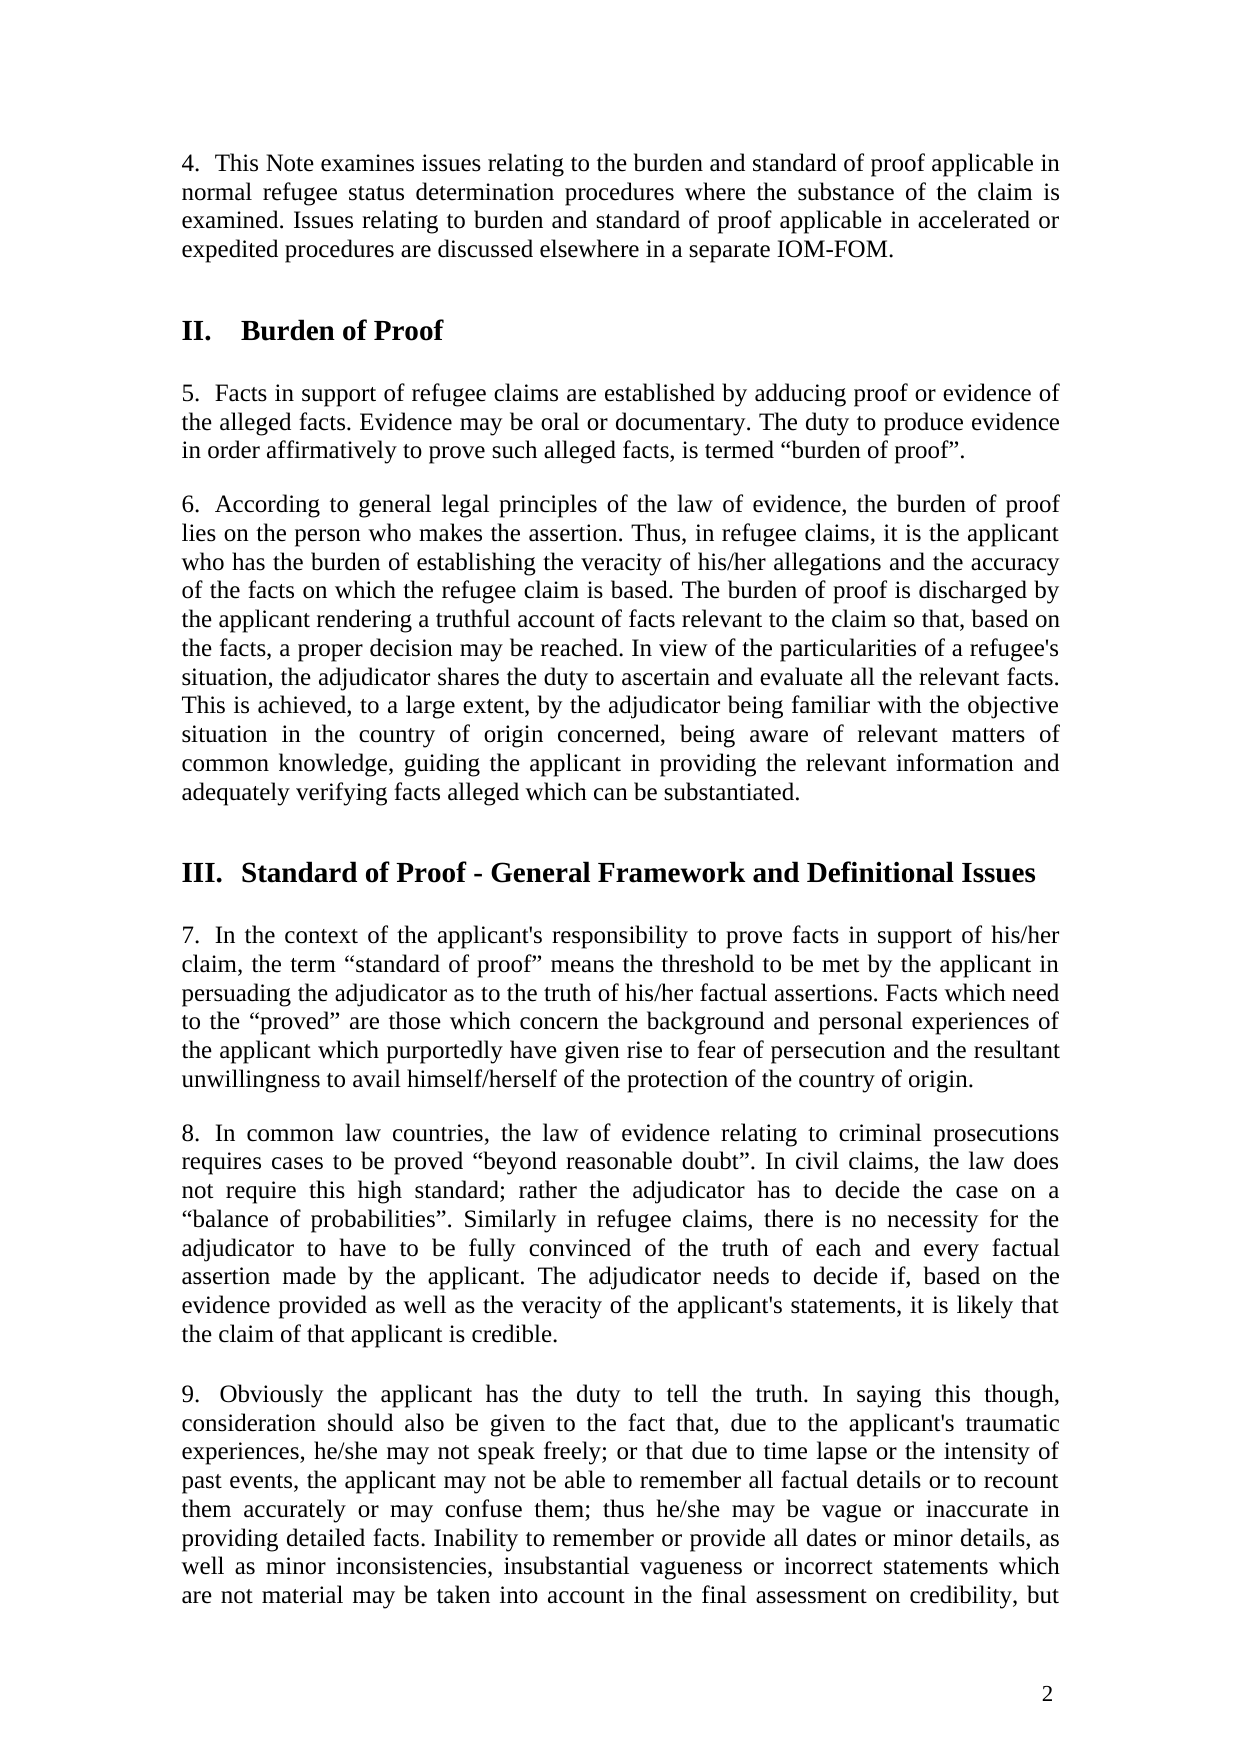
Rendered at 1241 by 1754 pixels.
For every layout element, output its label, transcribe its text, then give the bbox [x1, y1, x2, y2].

list According to general legal principles of the law of evidence, the burden of proof lies on the person who makes the assertion. Thus, in refugee claims, it is the applicant who has the burden of establishing the veracity of his/her allegations and the accuracy of the facts on which the refugee claim is based. The burden of proof is discharged by the applicant rendering a truthful account of facts relevant to the claim so that, based on the facts, a proper decision may be reached. In view of the particularities of a refugee's situation, the adjudicator shares the duty to ascertain and evaluate all the relevant facts. This is achieved, to a large extent, by the adjudicator being familiar with the objective situation in the country of origin concerned, being aware of relevant matters of common knowledge, guiding the applicant in providing the relevant information and adequately verifying facts alleged which can be substantiated. [181, 489, 1061, 805]
list This Note examines issues relating to the burden and standard of proof applicable in normal refugee status determination procedures where the substance of the claim is examined. Issues relating to burden and standard of proof applicable in accelerated or expedited procedures are discussed elsewhere in a separate IOM-FOM. [181, 148, 1061, 263]
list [181, 1379, 1061, 1609]
list In the context of the applicant's responsibility to prove facts in support of his/her claim, the term “standard of proof” means the threshold to be met by the applicant in persuading the adjudicator as to the truth of his/her factual assertions. Facts which need to the “proved” are those which concern the background and personal experiences of the applicant which purportedly have given rise to fear of persecution and the resultant unwillingness to avail himself/herself of the protection of the country of origin. [181, 920, 1061, 1093]
list Facts in support of refugee claims are established by adducing proof or evidence of the alleged facts. Evidence may be oral or documentary. The duty to produce evidence in order affirmatively to prove such alleged facts, is termed “burden of proof”. [181, 378, 1061, 464]
list Standard of Proof - General Framework and Definitional Issues [181, 855, 1061, 889]
list In common law countries, the law of evidence relating to criminal prosecutions requires cases to be proved “beyond reasonable doubt”. In civil claims, the law does not require this high standard; rather the adjudicator has to decide the case on a “balance of probabilities”. Similarly in refugee claims, there is no necessity for the adjudicator to have to be fully convinced of the truth of each and every factual assertion made by the applicant. The adjudicator needs to decide if, based on the evidence provided as well as the veracity of the applicant's statements, it is likely that the claim of that applicant is credible. [181, 1118, 1061, 1348]
list Burden of Proof [181, 313, 1061, 347]
